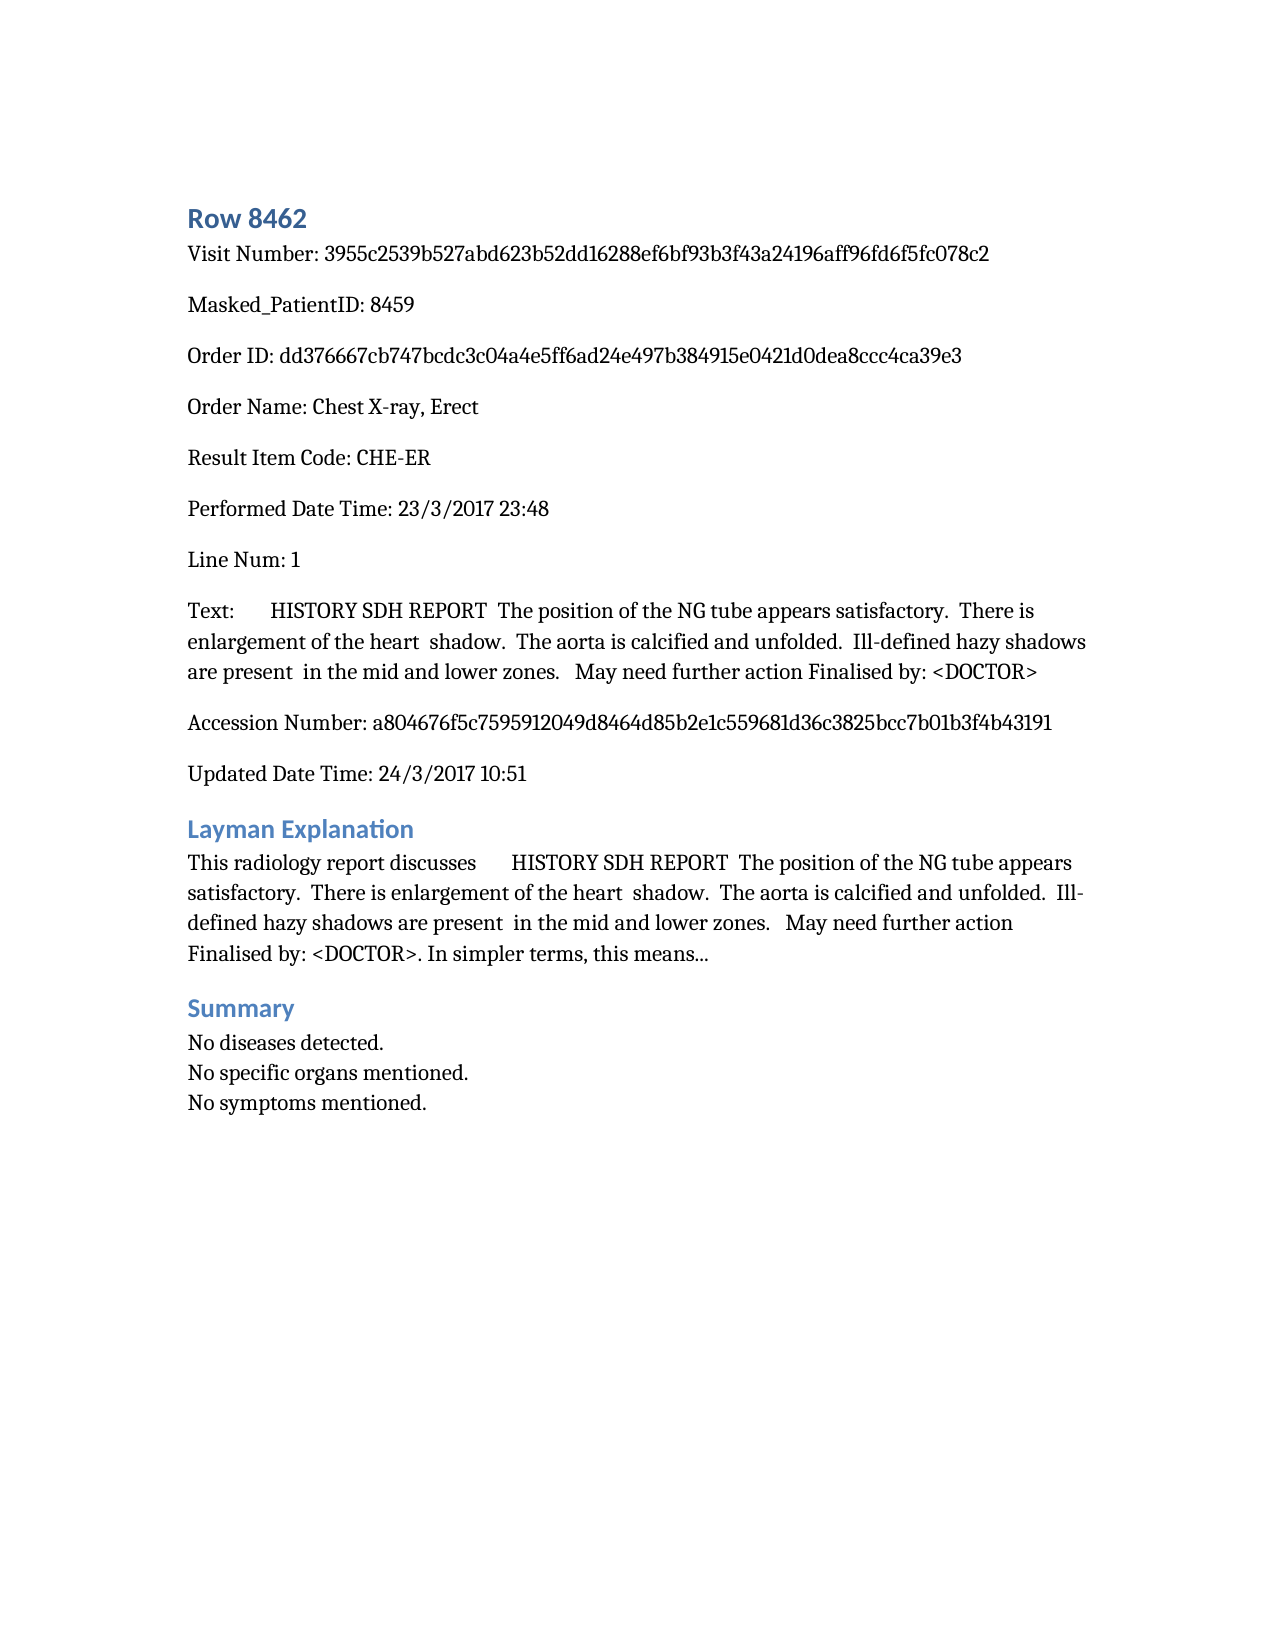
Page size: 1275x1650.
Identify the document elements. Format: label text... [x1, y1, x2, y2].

text Visit Number: 3955c2539b527abd623b52dd16288ef6bf93b3f43a24196aff96fd6f5fc078c2 [187, 241, 1087, 267]
subtitle Row 8462 [187, 200, 1087, 236]
text Text: HISTORY SDH REPORT The position of the NG tube appears satisfactory. There is enlargement of the heart shadow. The aorta is calcified and unfolded. Ill-defined hazy shadows are present in the mid and lower zones. May need further action Finalised by: <DOCTOR> [187, 598, 1087, 685]
subtitle Layman Explanation [187, 812, 1087, 845]
text No diseases detected. No specific organs mentioned. No symptoms mentioned. [187, 1029, 1087, 1116]
text Line Num: 1 [187, 547, 1087, 573]
text Accession Number: a804676f5c7595912049d8464d85b2e1c559681d36c3825bcc7b01b3f4b43191 [187, 710, 1087, 736]
text Order ID: dd376667cb747bcdc3c04a4e5ff6ad24e497b384915e0421d0dea8ccc4ca39e3 [187, 343, 1087, 369]
text This radiology report discusses HISTORY SDH REPORT The position of the NG tube appears satisfactory. There is enlargement of the heart shadow. The aorta is calcified and unfolded. Ill-defined hazy shadows are present in the mid and lower zones. May need further action Finalised by: <DOCTOR>. In simpler terms, this means... [187, 850, 1087, 967]
text Masked_PatientID: 8459 [187, 292, 1087, 318]
text Order Name: Chest X-ray, Erect [187, 394, 1087, 420]
subtitle Summary [187, 991, 1087, 1024]
text Updated Date Time: 24/3/2017 10:51 [187, 761, 1087, 787]
text Performed Date Time: 23/3/2017 23:48 [187, 496, 1087, 522]
text Result Item Code: CHE-ER [187, 445, 1087, 471]
